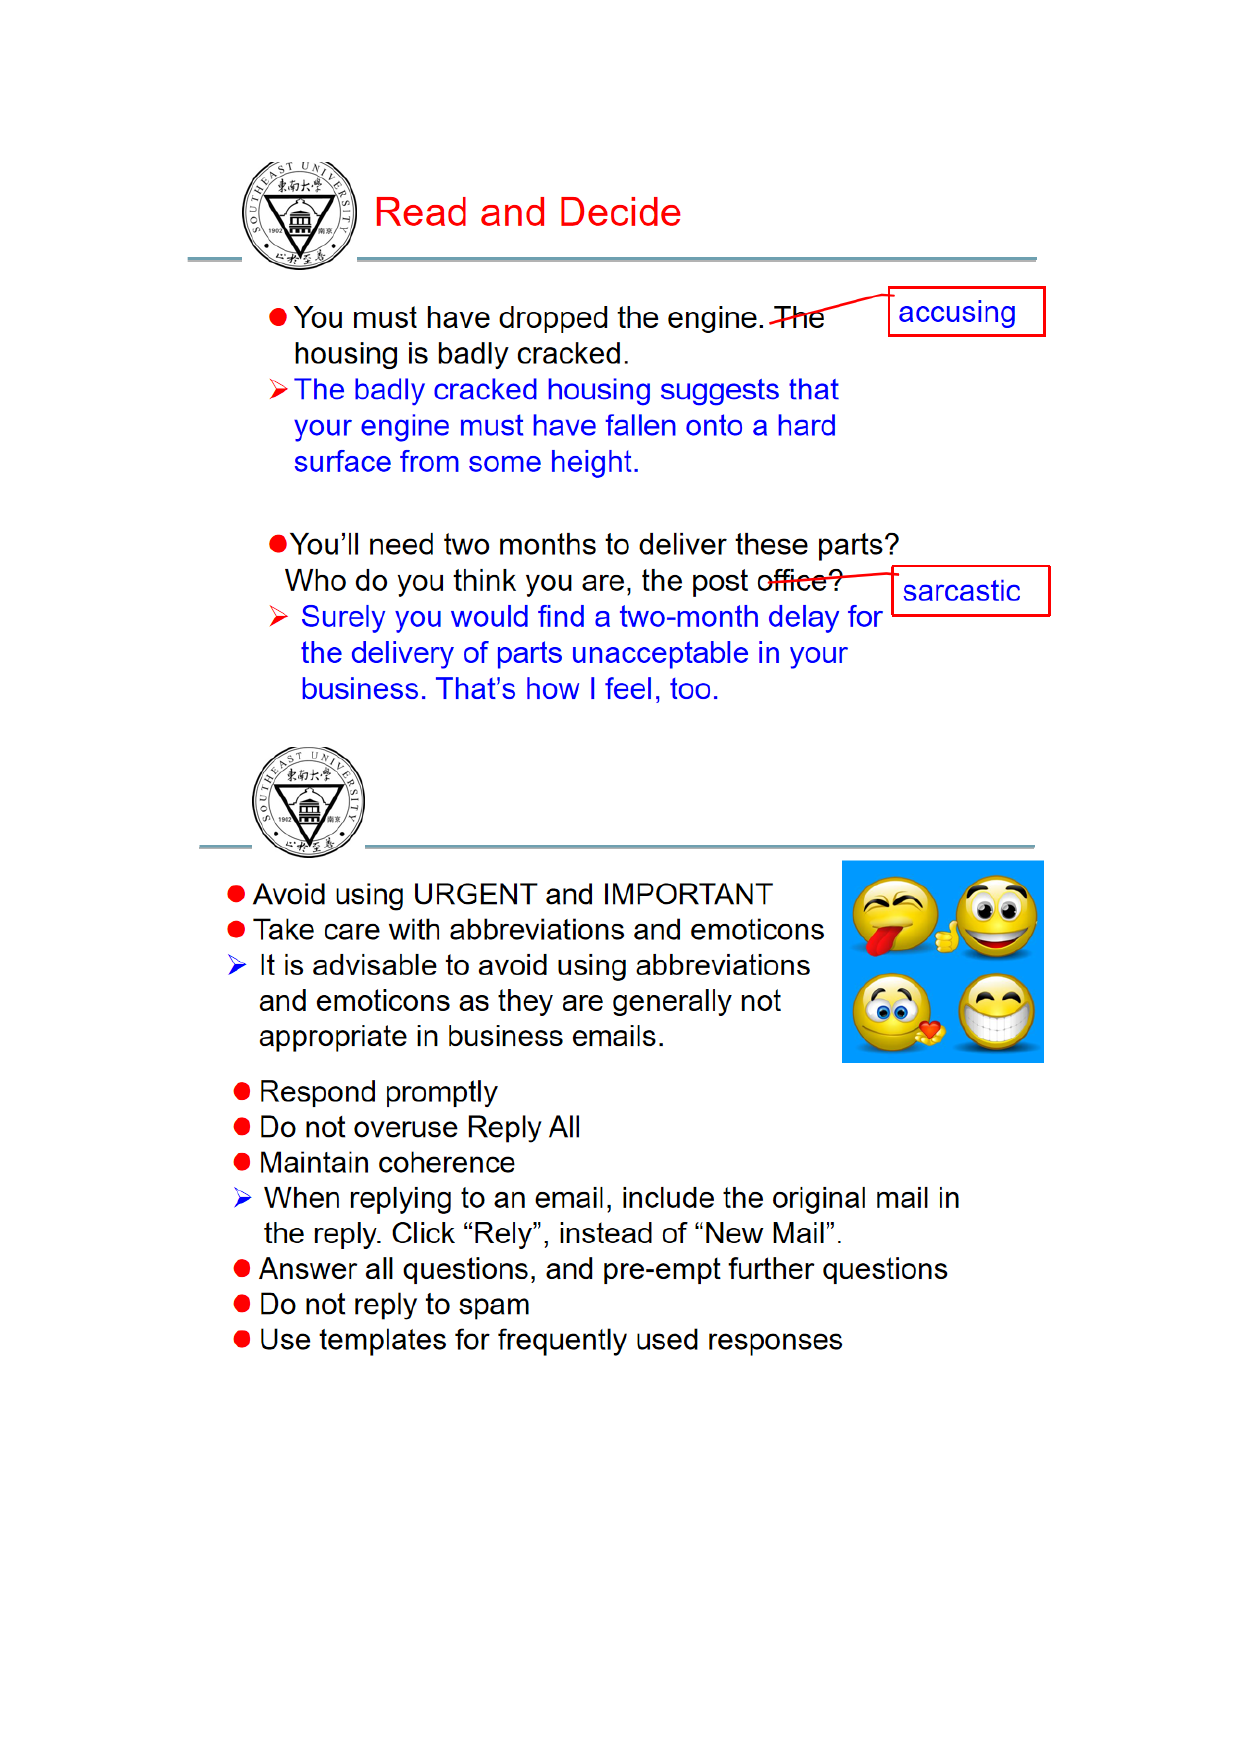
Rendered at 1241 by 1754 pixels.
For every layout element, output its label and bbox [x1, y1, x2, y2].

picture [187, 162, 1052, 719]
picture [187, 747, 1053, 1369]
